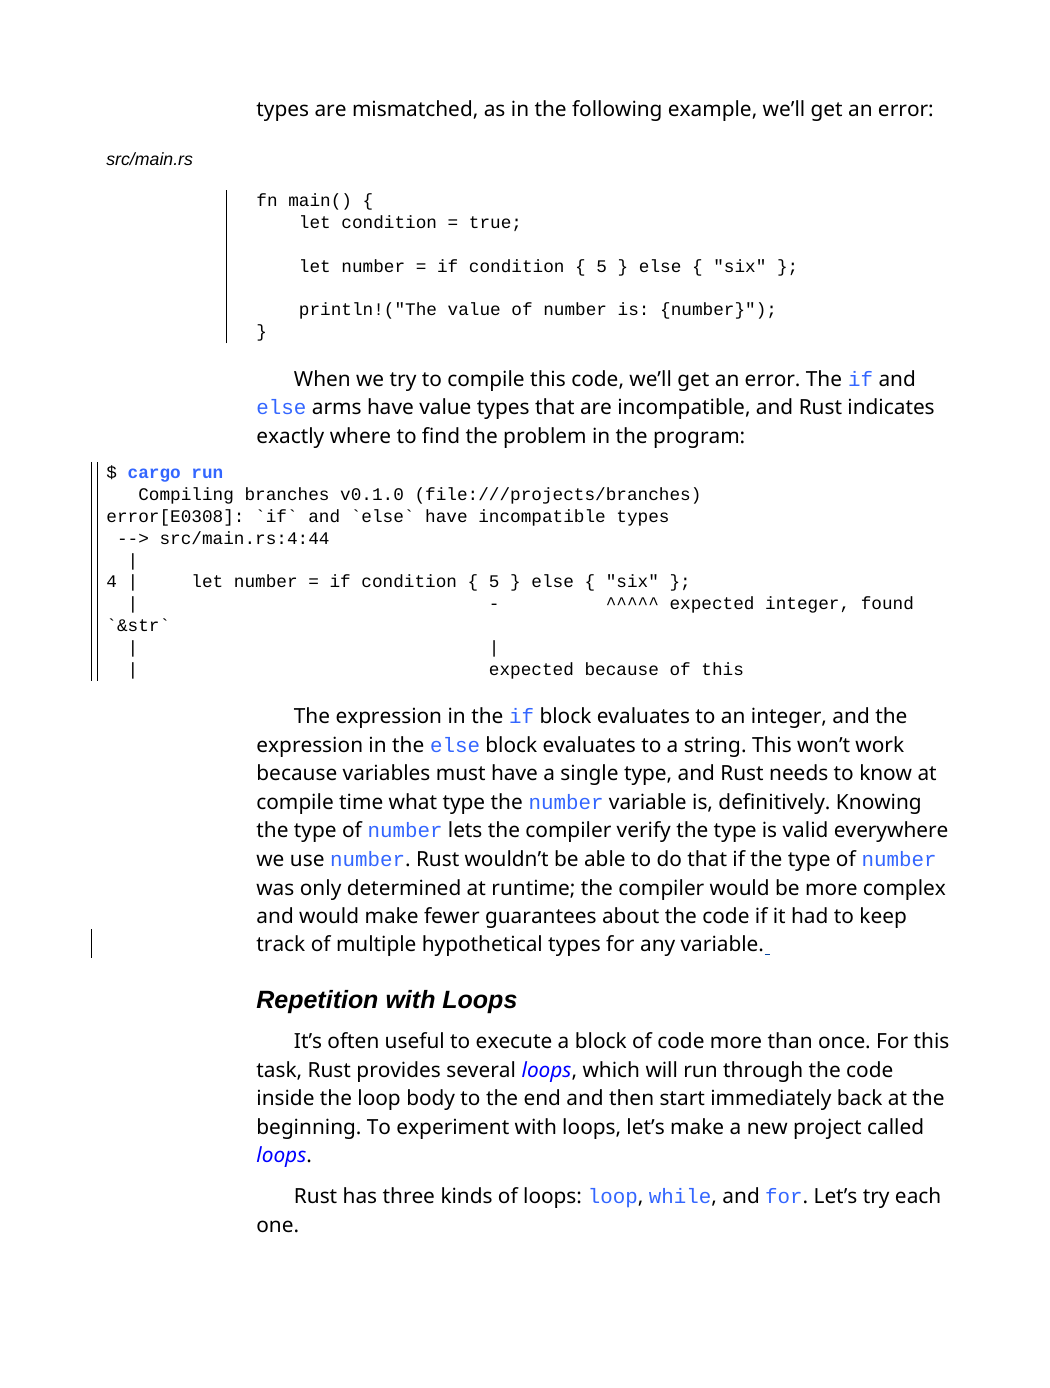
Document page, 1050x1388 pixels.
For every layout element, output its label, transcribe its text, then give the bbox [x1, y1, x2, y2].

text | - ^^^^^ expected integer, found `&str` [106, 593, 950, 637]
text } [227, 321, 950, 343]
text println!("The value of number is: {number}"); [227, 299, 950, 321]
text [256, 94, 950, 122]
text The expression in the if block evaluates to an integer, and the expression in the else block evaluates to a string. This won’t work because variables must have a single type, and Rust needs to know at compile time what type the number variable is, definitively. Knowing the type of number lets the compiler verify the type is valid everywhere we use number. Rust wouldn’t be able to do that if the type of number was only determined at runtime; the compiler would be more complex and would make fewer guarantees about the code if it had to keep track of multiple hypothetical types for any variable. [256, 701, 950, 958]
text --> src/main.rs:4:44 [106, 527, 950, 549]
text | | [106, 637, 950, 659]
text src/main.rs [106, 147, 950, 169]
text Repetition with Loops [256, 983, 950, 1014]
text Compiling branches v0.1.0 (file:///projects/branches) [106, 484, 950, 506]
text | expected because of this [106, 659, 950, 681]
text It’s often useful to execute a block of code more than once. For this task, Rust provides several loops, which will run through the code inside the loop body to the end and then start immediately back at the beginning. To experiment with loops, let’s make a new project called loops. [256, 1027, 950, 1169]
text let condition = true; [227, 212, 950, 234]
text fn main() { [227, 190, 950, 212]
text let number = if condition { 5 } else { "six" }; [227, 256, 950, 277]
text 4 | let number = if condition { 5 } else { "six" }; [106, 571, 950, 593]
text error[E0308]: `if` and `else` have incompatible types [106, 506, 950, 527]
text | [106, 549, 950, 571]
text When we try to compile this code, we’ll get an error. The if and else arms have value types that are incompatible, and Rust indicates exactly where to find the problem in the program: [256, 364, 950, 449]
text $ cargo run [98, 462, 950, 484]
text Rust has three kinds of loops: loop, while, and for. Let’s try each one. [256, 1181, 950, 1238]
